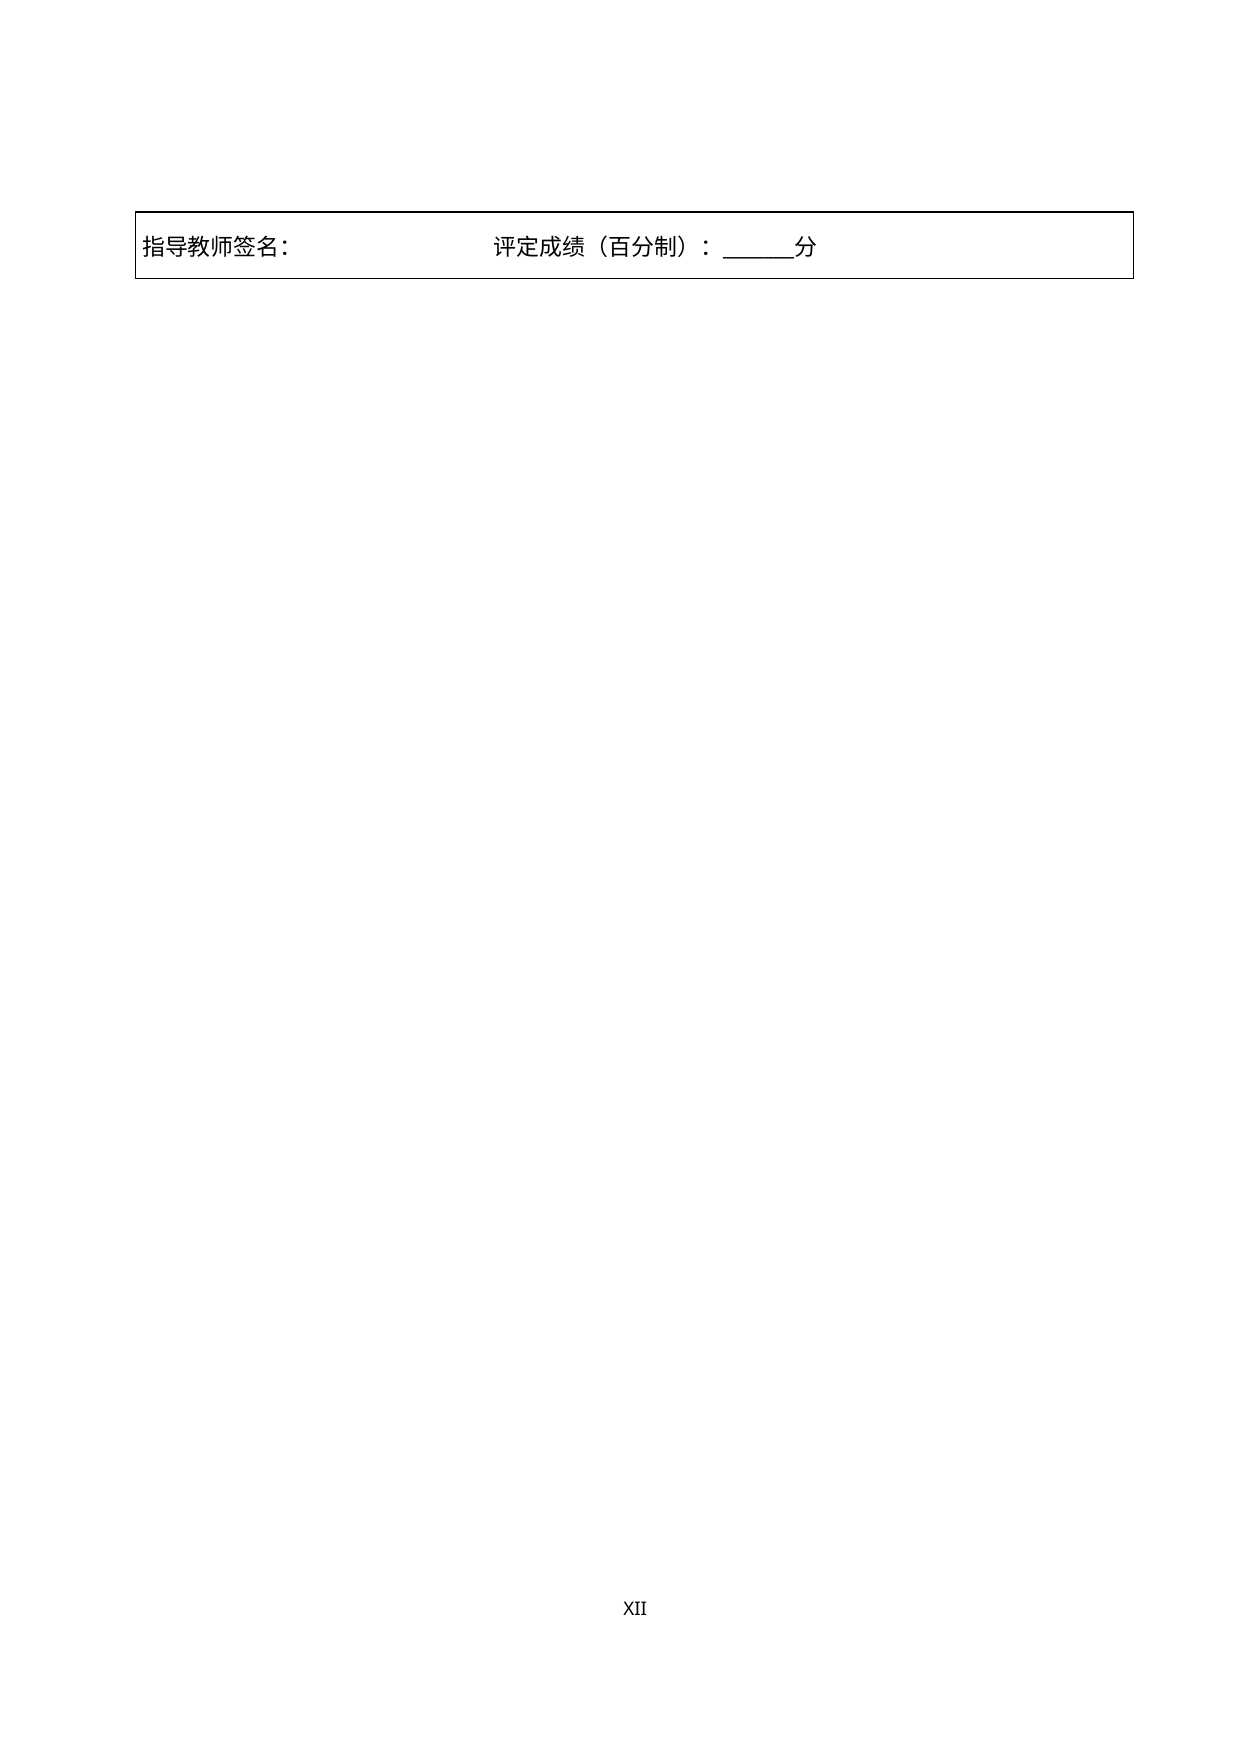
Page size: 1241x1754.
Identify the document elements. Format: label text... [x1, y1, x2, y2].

table_cell 指导教师签名： 评定成绩（百分制）：_______分 [136, 213, 1133, 277]
